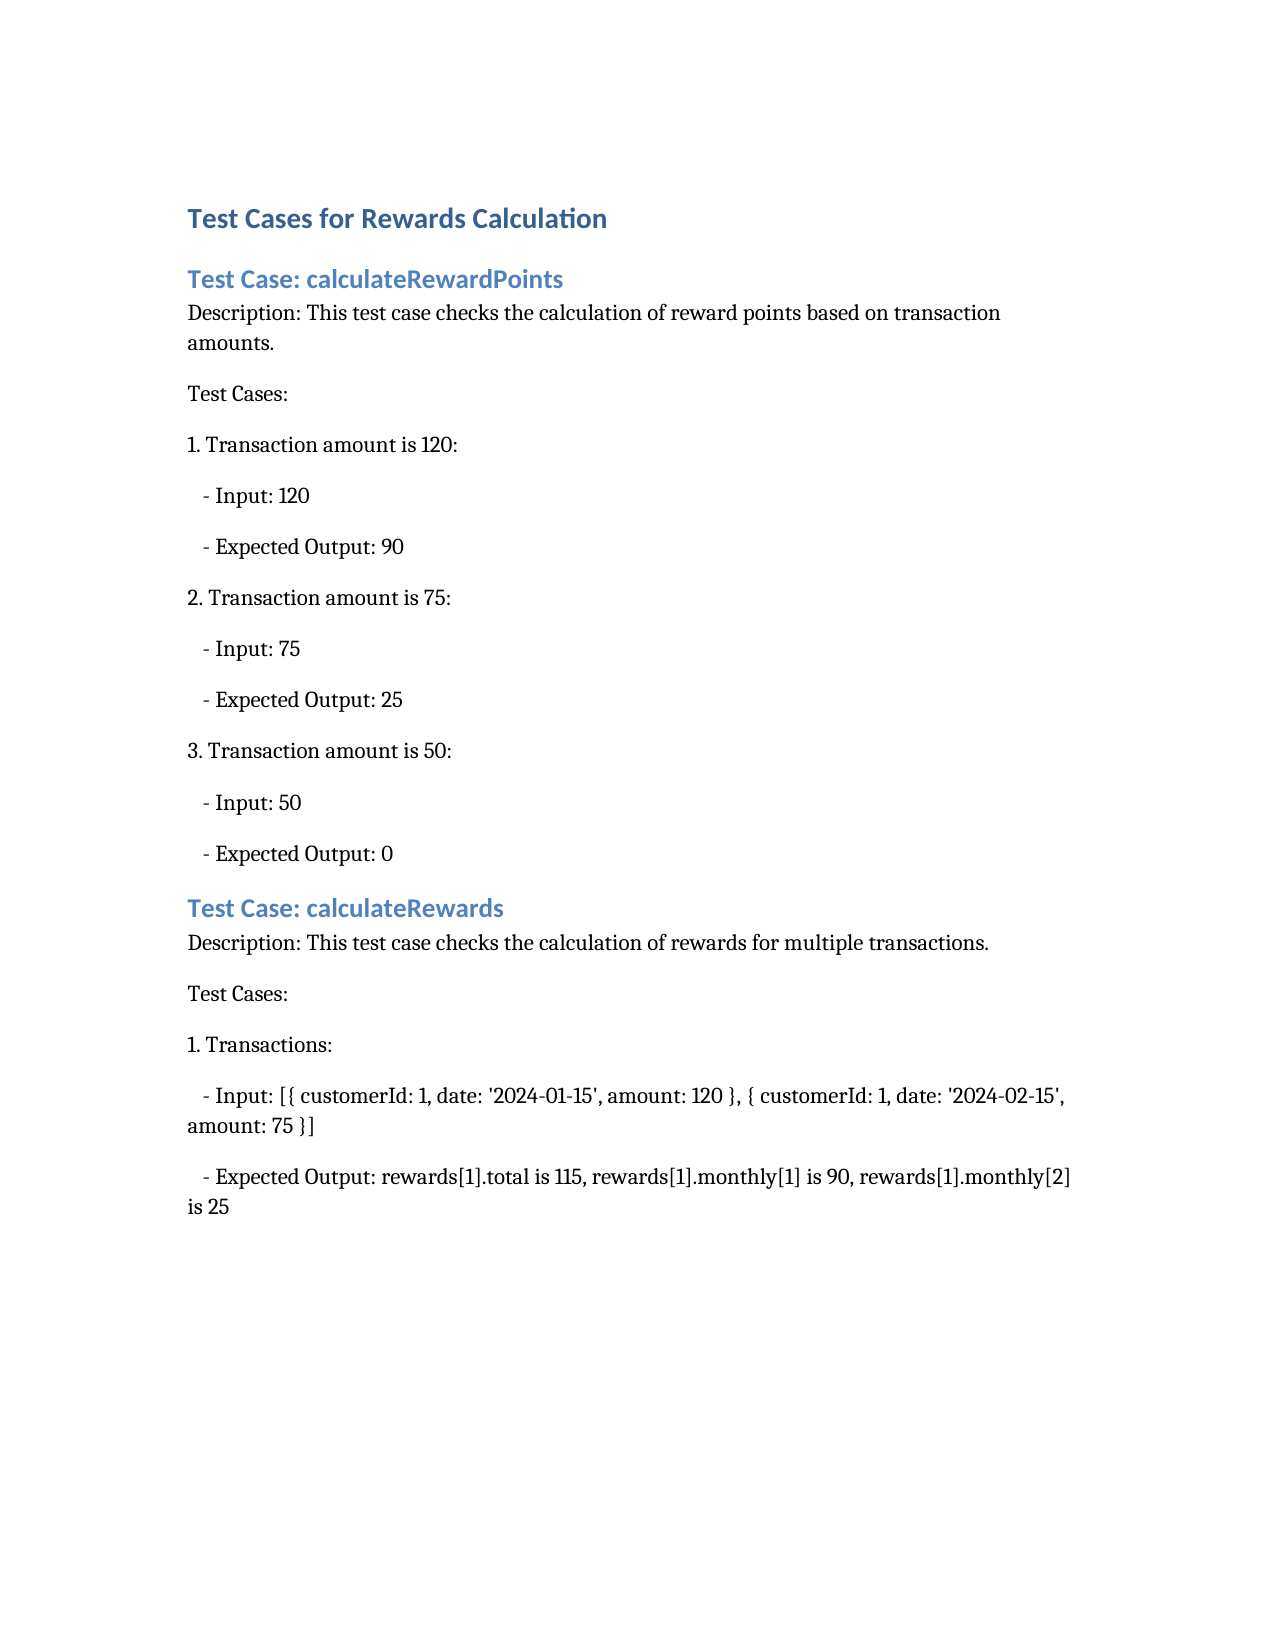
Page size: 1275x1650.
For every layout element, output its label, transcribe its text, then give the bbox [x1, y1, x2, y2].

text 1. Transactions: [187, 1031, 1087, 1058]
text Test Cases: [187, 980, 1087, 1007]
subtitle Test Cases for Rewards Calculation [187, 200, 1087, 236]
text - Input: 120 [187, 483, 1087, 509]
subtitle Test Case: calculateRewardPoints [187, 262, 1087, 295]
subtitle Test Case: calculateRewards [187, 891, 1087, 924]
text Description: This test case checks the calculation of rewards for multiple transactions. [187, 929, 1087, 956]
text Test Cases: [187, 381, 1087, 407]
text - Input: 75 [187, 636, 1087, 662]
text 1. Transaction amount is 120: [187, 432, 1087, 458]
text Description: This test case checks the calculation of reward points based on transaction amounts. [187, 300, 1087, 356]
text - Expected Output: 0 [187, 840, 1087, 867]
text - Input: 50 [187, 789, 1087, 816]
text - Expected Output: 25 [187, 687, 1087, 713]
text 2. Transaction amount is 75: [187, 585, 1087, 611]
text 3. Transaction amount is 50: [187, 738, 1087, 764]
text - Expected Output: 90 [187, 534, 1087, 560]
text - Expected Output: rewards[1].total is 115, rewards[1].monthly[1] is 90, rewards[1].monthly[2] is 25 [187, 1164, 1087, 1220]
text - Input: [{ customerId: 1, date: '2024-01-15', amount: 120 }, { customerId: 1, date: '2024-02-15', amount: 75 }] [187, 1082, 1087, 1139]
